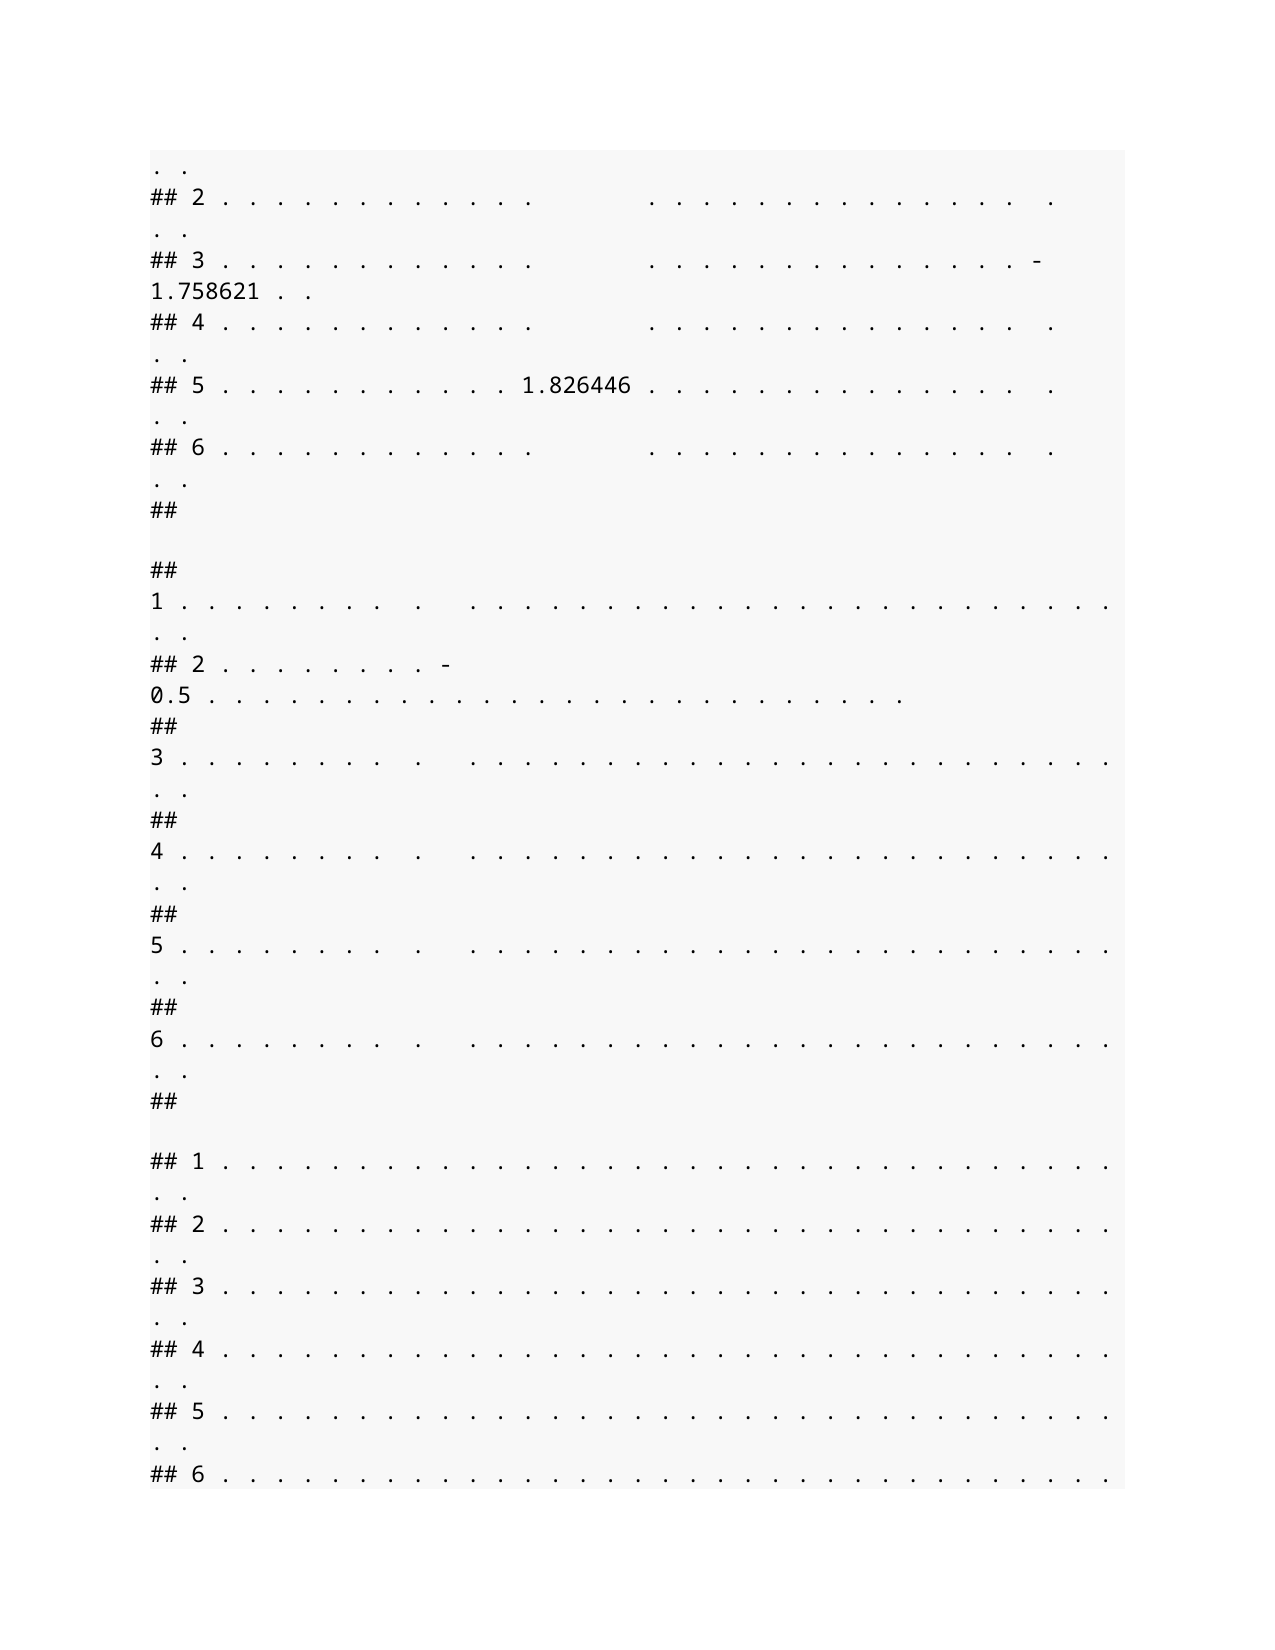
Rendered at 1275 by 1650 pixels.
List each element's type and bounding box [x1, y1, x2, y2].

text [150, 150, 1125, 1489]
